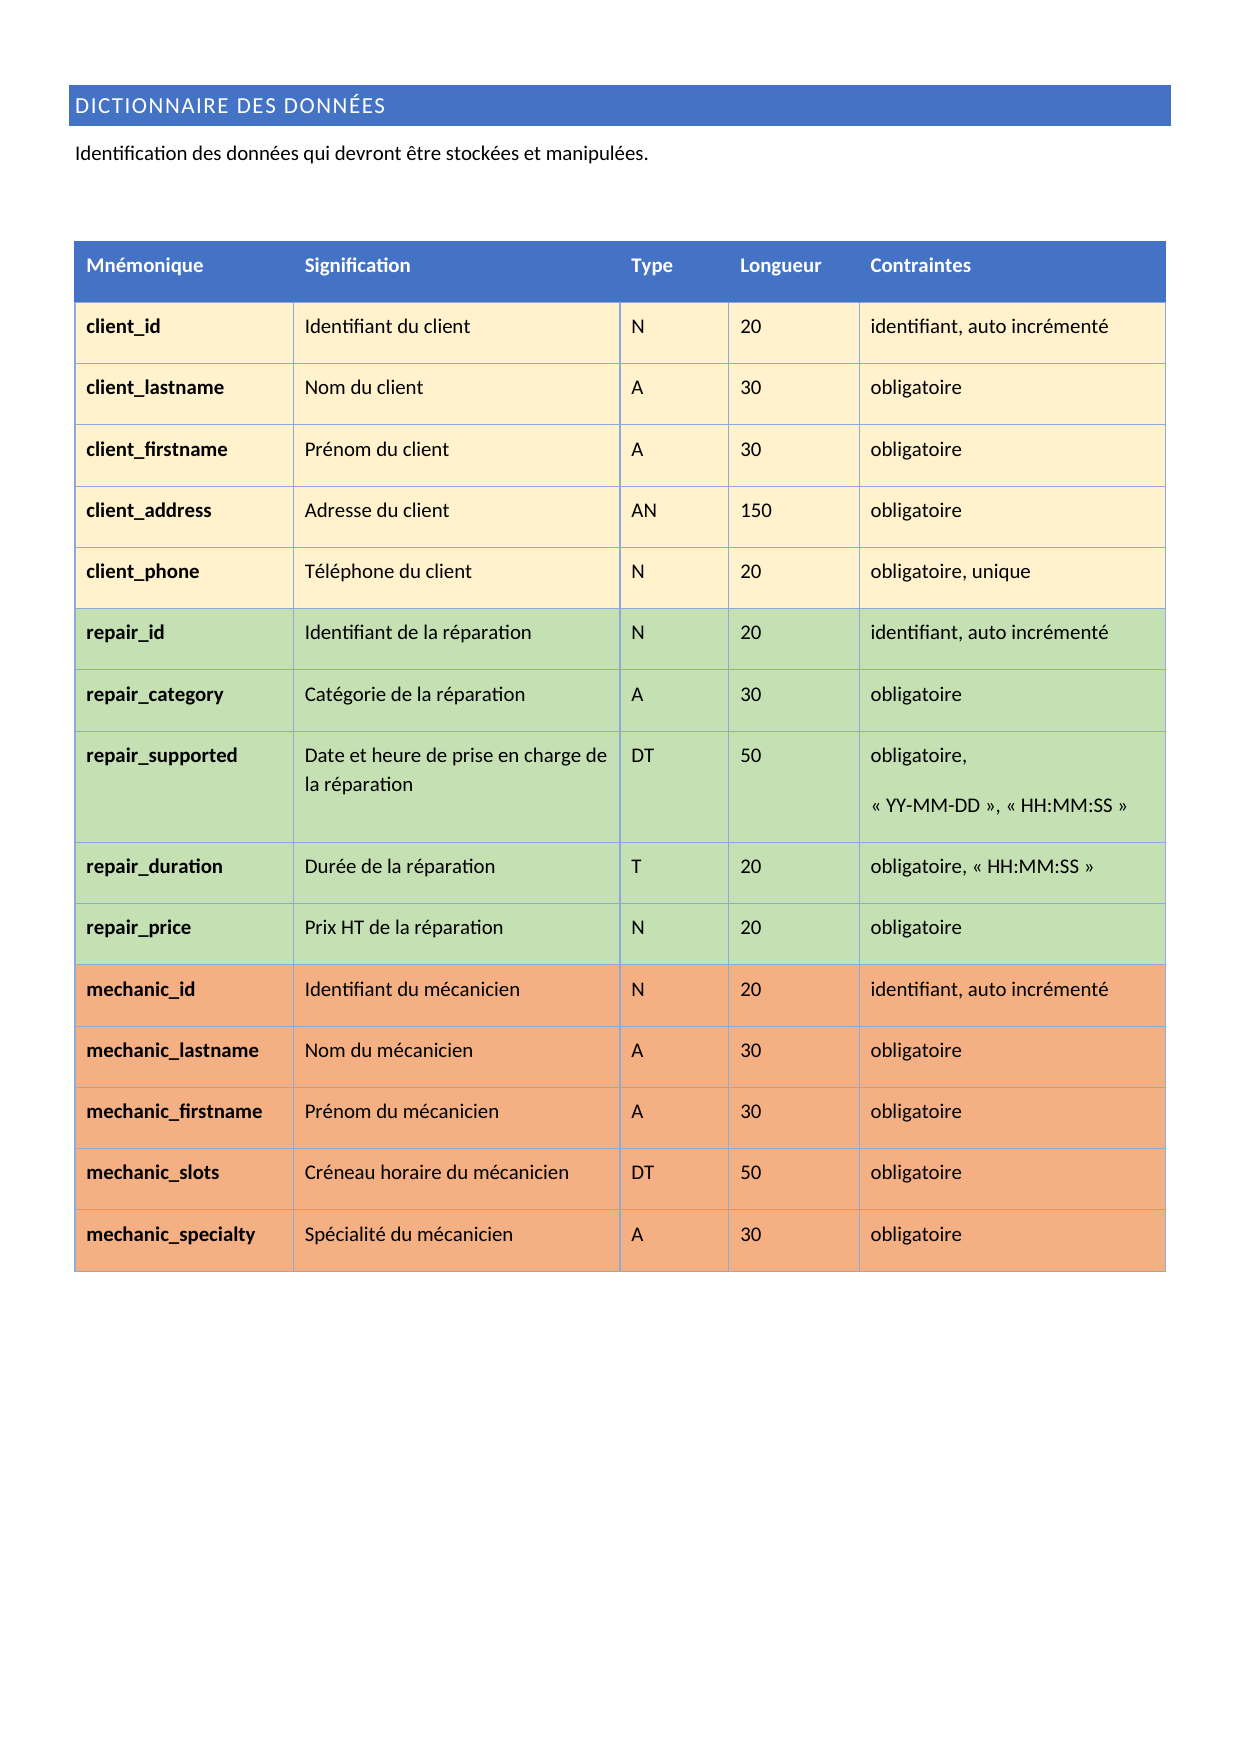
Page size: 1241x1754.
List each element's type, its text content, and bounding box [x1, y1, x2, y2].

table_cell N [621, 303, 728, 363]
table_cell 20 [729, 609, 859, 669]
table_cell 30 [729, 1027, 859, 1087]
table_cell repair_supported [76, 732, 293, 842]
table_cell A [621, 1088, 728, 1148]
table_cell identifiant, auto incrémenté [860, 303, 1165, 363]
table_cell A [621, 670, 728, 731]
table_cell Prix HT de la réparation [294, 904, 619, 964]
table_cell client_address [76, 487, 293, 547]
table_header Longueur [729, 242, 859, 302]
table_cell repair_price [76, 904, 293, 964]
table_cell Adresse du client [294, 487, 619, 547]
table_cell Identifiant du client [294, 303, 619, 363]
table_cell N [621, 965, 728, 1026]
table_cell obligatoire [860, 1027, 1165, 1087]
text Identification des données qui devront être stockées et manipulées. [75, 141, 1165, 166]
table_cell obligatoire, « HH:MM:SS » [860, 843, 1165, 903]
table_cell Prénom du client [294, 425, 619, 486]
table_cell 20 [729, 904, 859, 964]
table_cell Spécialité du mécanicien [294, 1210, 619, 1271]
table_cell A [621, 1210, 728, 1271]
table_cell Identifiant de la réparation [294, 609, 619, 669]
table_cell obligatoire [860, 670, 1165, 731]
table_cell A [621, 425, 728, 486]
table_cell obligatoire [860, 1210, 1165, 1271]
table_cell A [621, 364, 728, 424]
table_cell obligatoire [860, 1088, 1165, 1148]
table_cell mechanic_lastname [76, 1027, 293, 1087]
table_cell obligatoire, unique [860, 548, 1165, 608]
table_cell 30 [729, 364, 859, 424]
table_cell 20 [729, 843, 859, 903]
table_cell repair_duration [76, 843, 293, 903]
table_header Contraintes [860, 242, 1165, 302]
table_cell 30 [729, 1088, 859, 1148]
table_cell identifiant, auto incrémenté [860, 609, 1165, 669]
table_cell obligatoire [860, 364, 1165, 424]
table_cell repair_id [76, 609, 293, 669]
table_cell identifiant, auto incrémenté [860, 965, 1165, 1026]
table_cell Prénom du mécanicien [294, 1088, 619, 1148]
table_cell AN [621, 487, 728, 547]
table_cell obligatoire [860, 904, 1165, 964]
table_cell client_lastname [76, 364, 293, 424]
table_cell 150 [729, 487, 859, 547]
table_cell 30 [729, 425, 859, 486]
table_cell 20 [729, 303, 859, 363]
table_header Type [621, 242, 728, 302]
table_cell DT [621, 732, 728, 842]
table_cell DT [621, 1149, 728, 1209]
table_cell 20 [729, 965, 859, 1026]
table_cell mechanic_firstname [76, 1088, 293, 1148]
table_cell Durée de la réparation [294, 843, 619, 903]
table_cell 30 [729, 670, 859, 731]
table_cell 20 [729, 548, 859, 608]
table_cell obligatoire [860, 487, 1165, 547]
table_cell N [621, 609, 728, 669]
table_cell N [621, 548, 728, 608]
table_cell A [621, 1027, 728, 1087]
table_cell 50 [729, 1149, 859, 1209]
table_cell obligatoire, « YY-MM-DD », « HH:MM:SS » [860, 732, 1165, 842]
table_cell Nom du client [294, 364, 619, 424]
table_cell Téléphone du client [294, 548, 619, 608]
table_cell 30 [729, 1210, 859, 1271]
table_cell client_firstname [76, 425, 293, 486]
subtitle Dictionnaire des données [75, 92, 1165, 120]
table_cell Catégorie de la réparation [294, 670, 619, 731]
table_cell Date et heure de prise en charge de la réparation [294, 732, 619, 842]
table_cell Créneau horaire du mécanicien [294, 1149, 619, 1209]
table_cell T [621, 843, 728, 903]
table_cell obligatoire [860, 425, 1165, 486]
table_header Signification [294, 242, 619, 302]
table_cell mechanic_slots [76, 1149, 293, 1209]
table_cell mechanic_id [76, 965, 293, 1026]
table_cell client_id [76, 303, 293, 363]
table_cell mechanic_specialty [76, 1210, 293, 1271]
table_header Mnémonique [76, 242, 293, 302]
table_cell repair_category [76, 670, 293, 731]
table_cell client_phone [76, 548, 293, 608]
table_cell N [621, 904, 728, 964]
table_cell obligatoire [860, 1149, 1165, 1209]
table_cell Identifiant du mécanicien [294, 965, 619, 1026]
table_cell Nom du mécanicien [294, 1027, 619, 1087]
table_cell 50 [729, 732, 859, 842]
